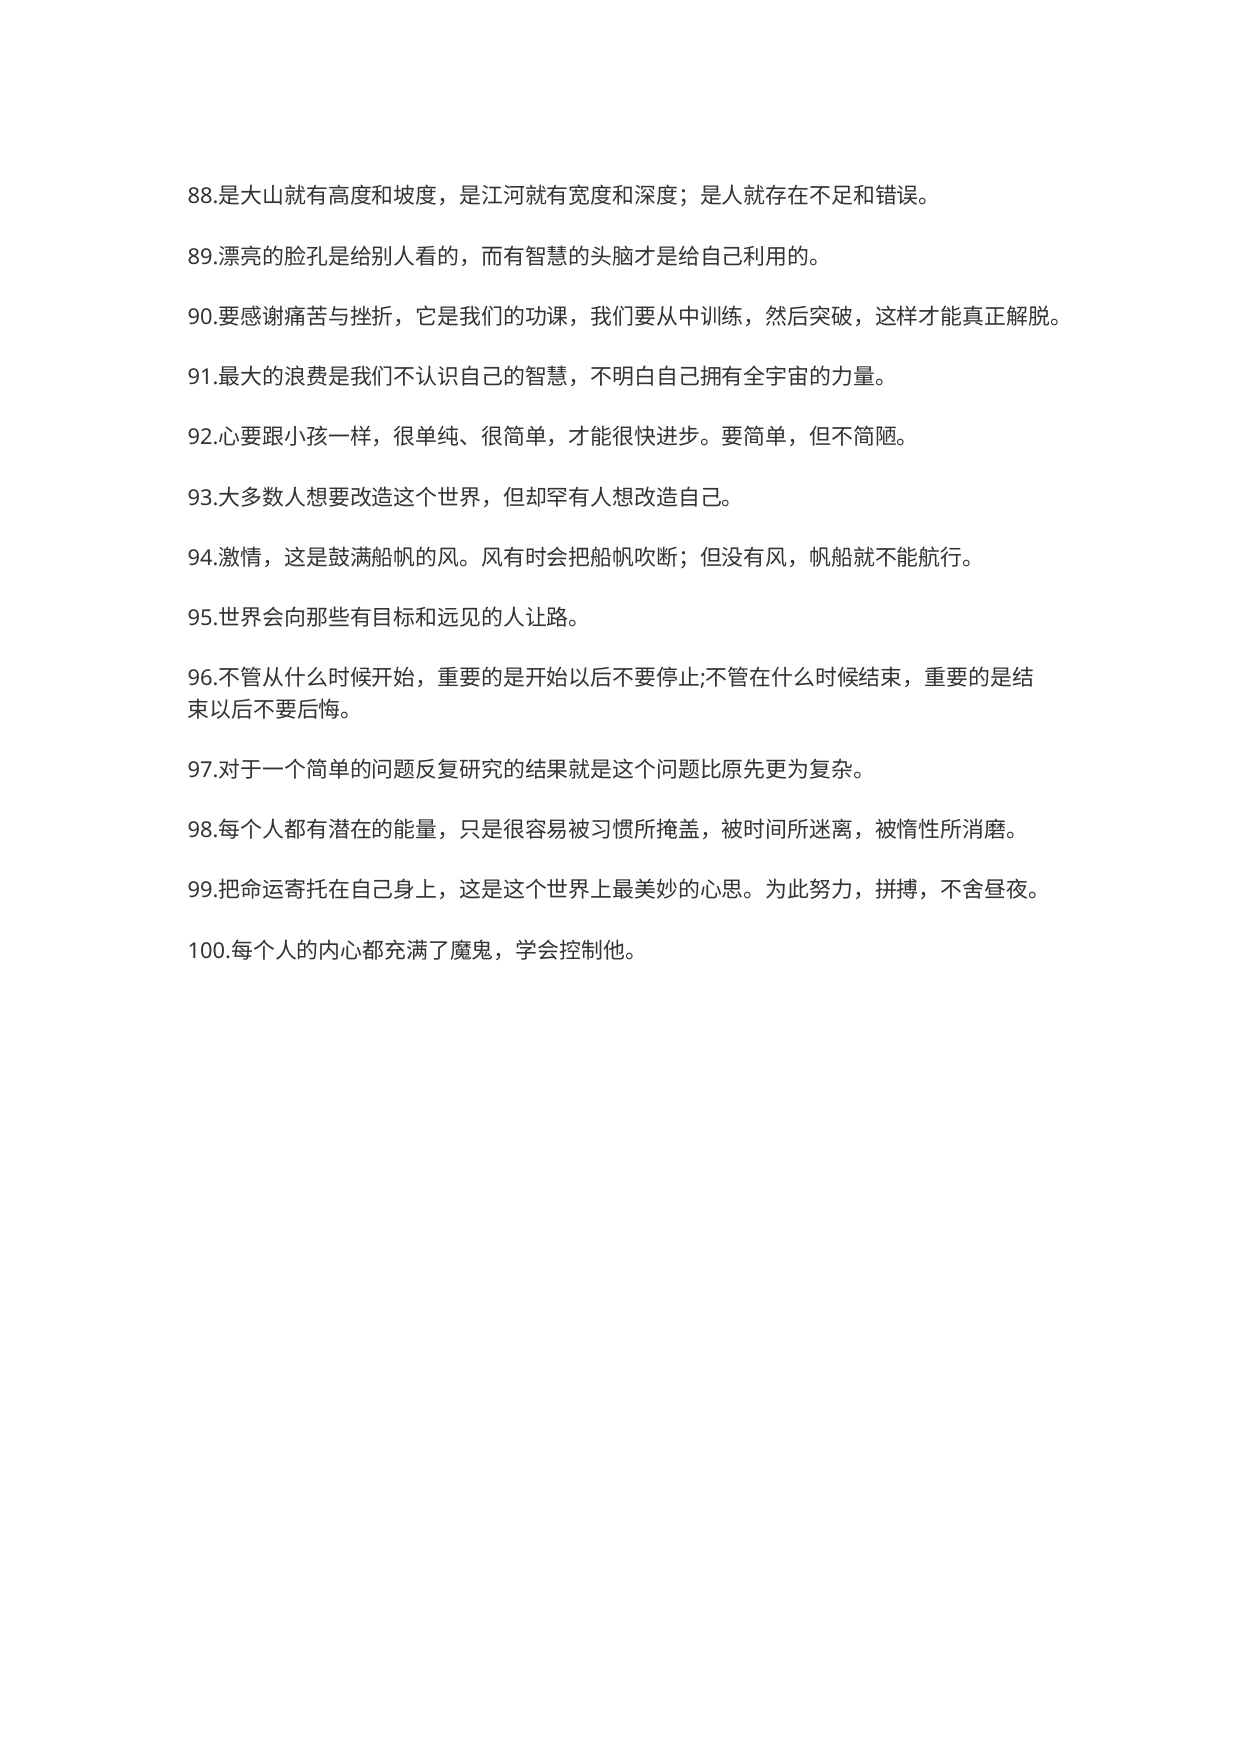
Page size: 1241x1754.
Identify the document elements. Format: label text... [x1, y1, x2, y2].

text 95.世界会向那些有目标和远见的人让路。 [187, 600, 1053, 632]
text 90.要感谢痛苦与挫折，它是我们的功课，我们要从中训练，然后突破，这样才能真正解脱。 [187, 299, 1053, 331]
text 92.心要跟小孩一样，很单纯、很简单，才能很快进步。要简单，但不简陋。 [187, 419, 1053, 451]
text 88.是大山就有高度和坡度，是江河就有宽度和深度；是人就存在不足和错误。 [187, 178, 1053, 210]
text 97.对于一个简单的问题反复研究的结果就是这个问题比原先更为复杂。 [187, 752, 1053, 784]
text 98.每个人都有潜在的能量，只是很容易被习惯所掩盖，被时间所迷离，被惰性所消磨。 [187, 812, 1053, 844]
text 89.漂亮的脸孔是给别人看的，而有智慧的头脑才是给自己利用的。 [187, 239, 1053, 270]
text 94.激情，这是鼓满船帆的风。风有时会把船帆吹断；但没有风，帆船就不能航行。 [187, 540, 1053, 571]
text 96.不管从什么时候开始，重要的是开始以后不要停止;不管在什么时候结束，重要的是结束以后不要后悔。 [187, 660, 1053, 723]
text 91.最大的浪费是我们不认识自己的智慧，不明白自己拥有全宇宙的力量。 [187, 359, 1053, 391]
text 100.每个人的内心都充满了魔鬼，学会控制他。 [187, 933, 1053, 964]
text 93.大多数人想要改造这个世界，但却罕有人想改造自己。 [187, 479, 1053, 511]
text 99.把命运寄托在自己身上，这是这个世界上最美妙的心思。为此努力，拼搏，不舍昼夜。 [187, 872, 1053, 904]
